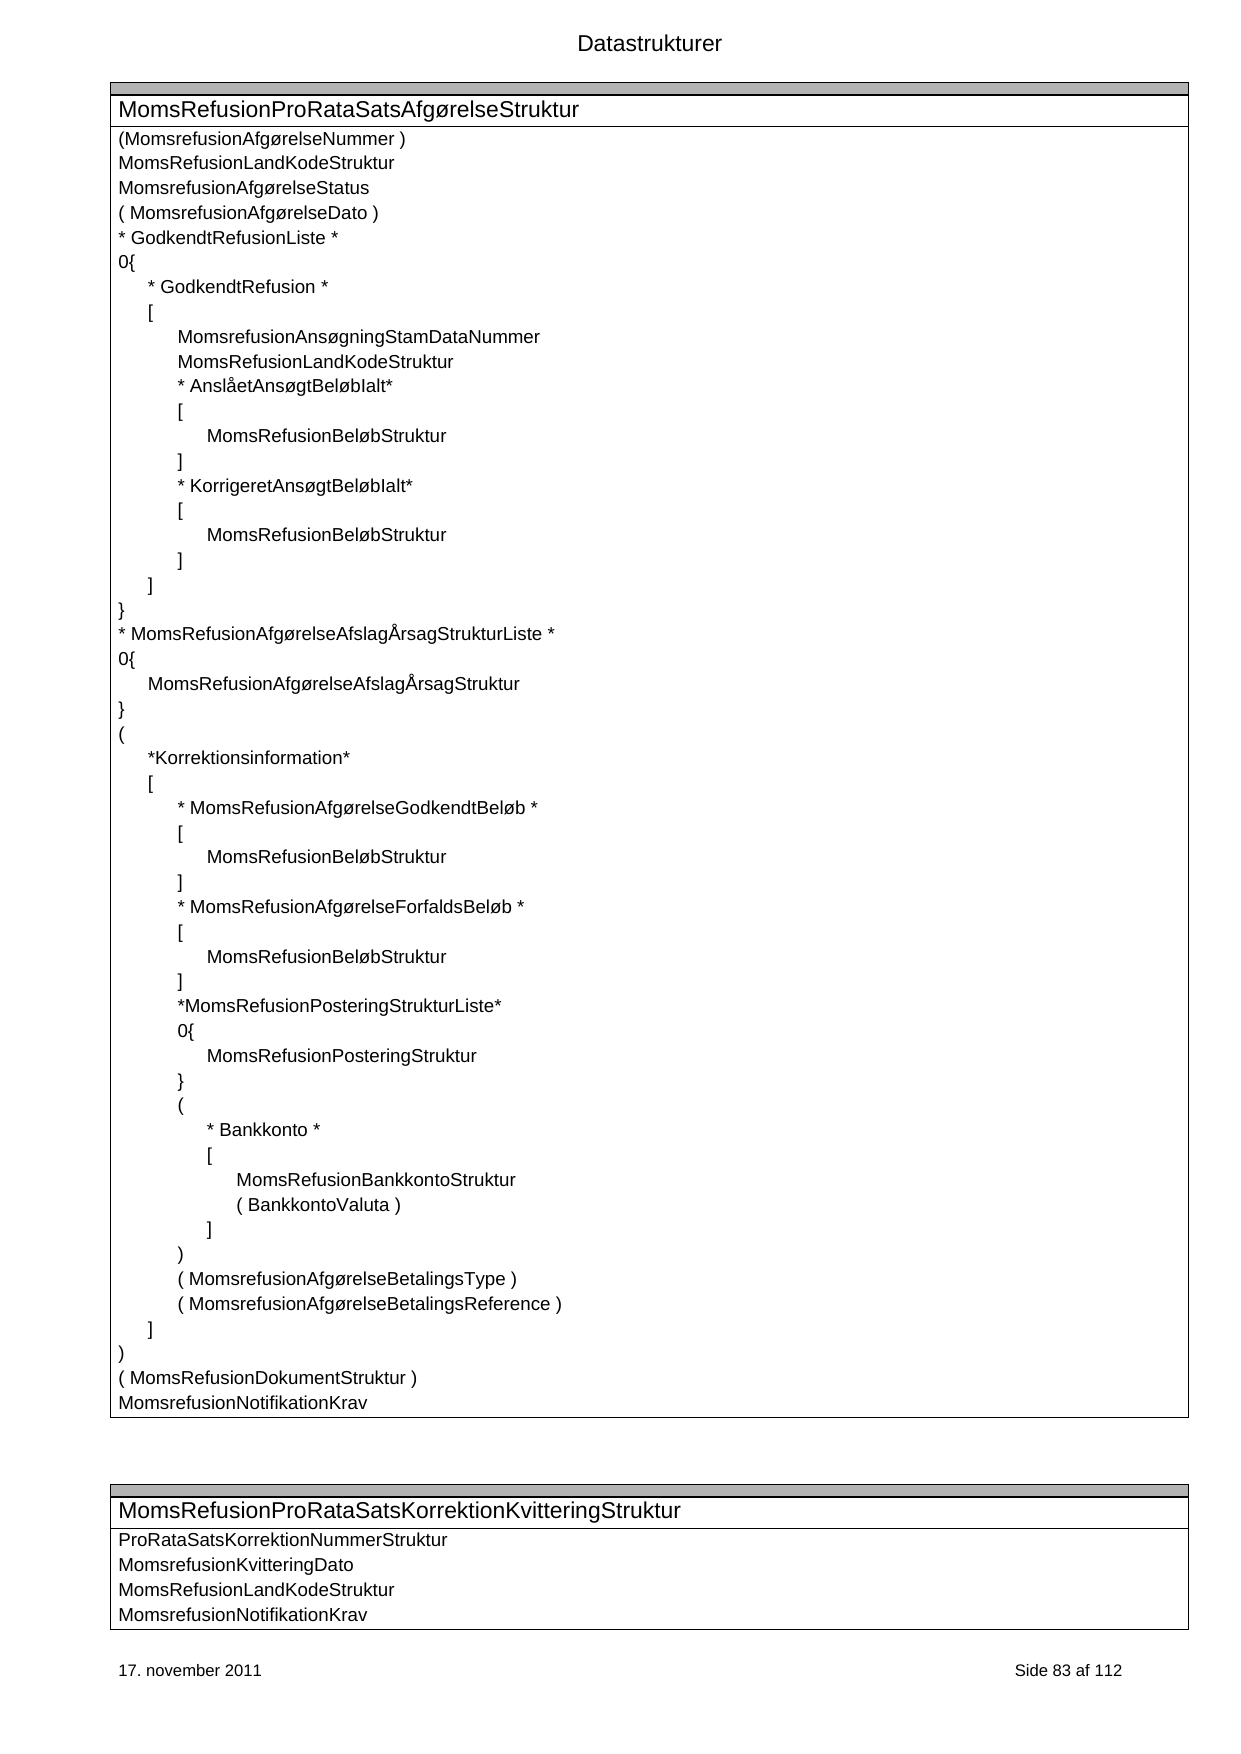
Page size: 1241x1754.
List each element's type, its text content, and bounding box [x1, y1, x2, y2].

table_cell ProRataSatsKorrektionNummerStruktur MomsrefusionKvitteringDato MomsRefusionLandKodeStruktur MomsrefusionNotifikationKrav [111, 1529, 1188, 1629]
table_header [111, 83, 1188, 94]
table_cell (MomsrefusionAfgørelseNummer ) MomsRefusionLandKodeStruktur MomsrefusionAfgørelseStatus ( MomsrefusionAfgørelseDato ) * GodkendtRefusionListe * 0{ * GodkendtRefusion * [ MomsrefusionAnsøgningStamDataNummer MomsRefusionLandKodeStruktur * AnslåetAnsøgtBeløbIalt* [ MomsRefusionBeløbStruktur ] * KorrigeretAnsøgtBeløbIalt* [ MomsRefusionBeløbStruktur ] ] } * MomsRefusionAfgørelseAfslagÅrsagStrukturListe * 0{ MomsRefusionAfgørelseAfslagÅrsagStruktur } ( *Korrektionsinformation* [ * MomsRefusionAfgørelseGodkendtBeløb * [ MomsRefusionBeløbStruktur ] * MomsRefusionAfgørelseForfaldsBeløb * [ MomsRefusionBeløbStruktur ] *MomsRefusionPosteringStrukturListe* 0{ MomsRefusionPosteringStruktur } ( * Bankkonto * [ MomsRefusionBankkontoStruktur ( BankkontoValuta ) ] ) ( MomsrefusionAfgørelseBetalingsType ) ( MomsrefusionAfgørelseBetalingsReference ) ] ) ( MomsRefusionDokumentStruktur ) MomsrefusionNotifikationKrav [111, 127, 1188, 1417]
table_cell MomsRefusionProRataSatsAfgørelseStruktur [111, 96, 1188, 126]
table_header [111, 1485, 1188, 1496]
table_cell MomsRefusionProRataSatsKorrektionKvitteringStruktur [111, 1498, 1188, 1528]
